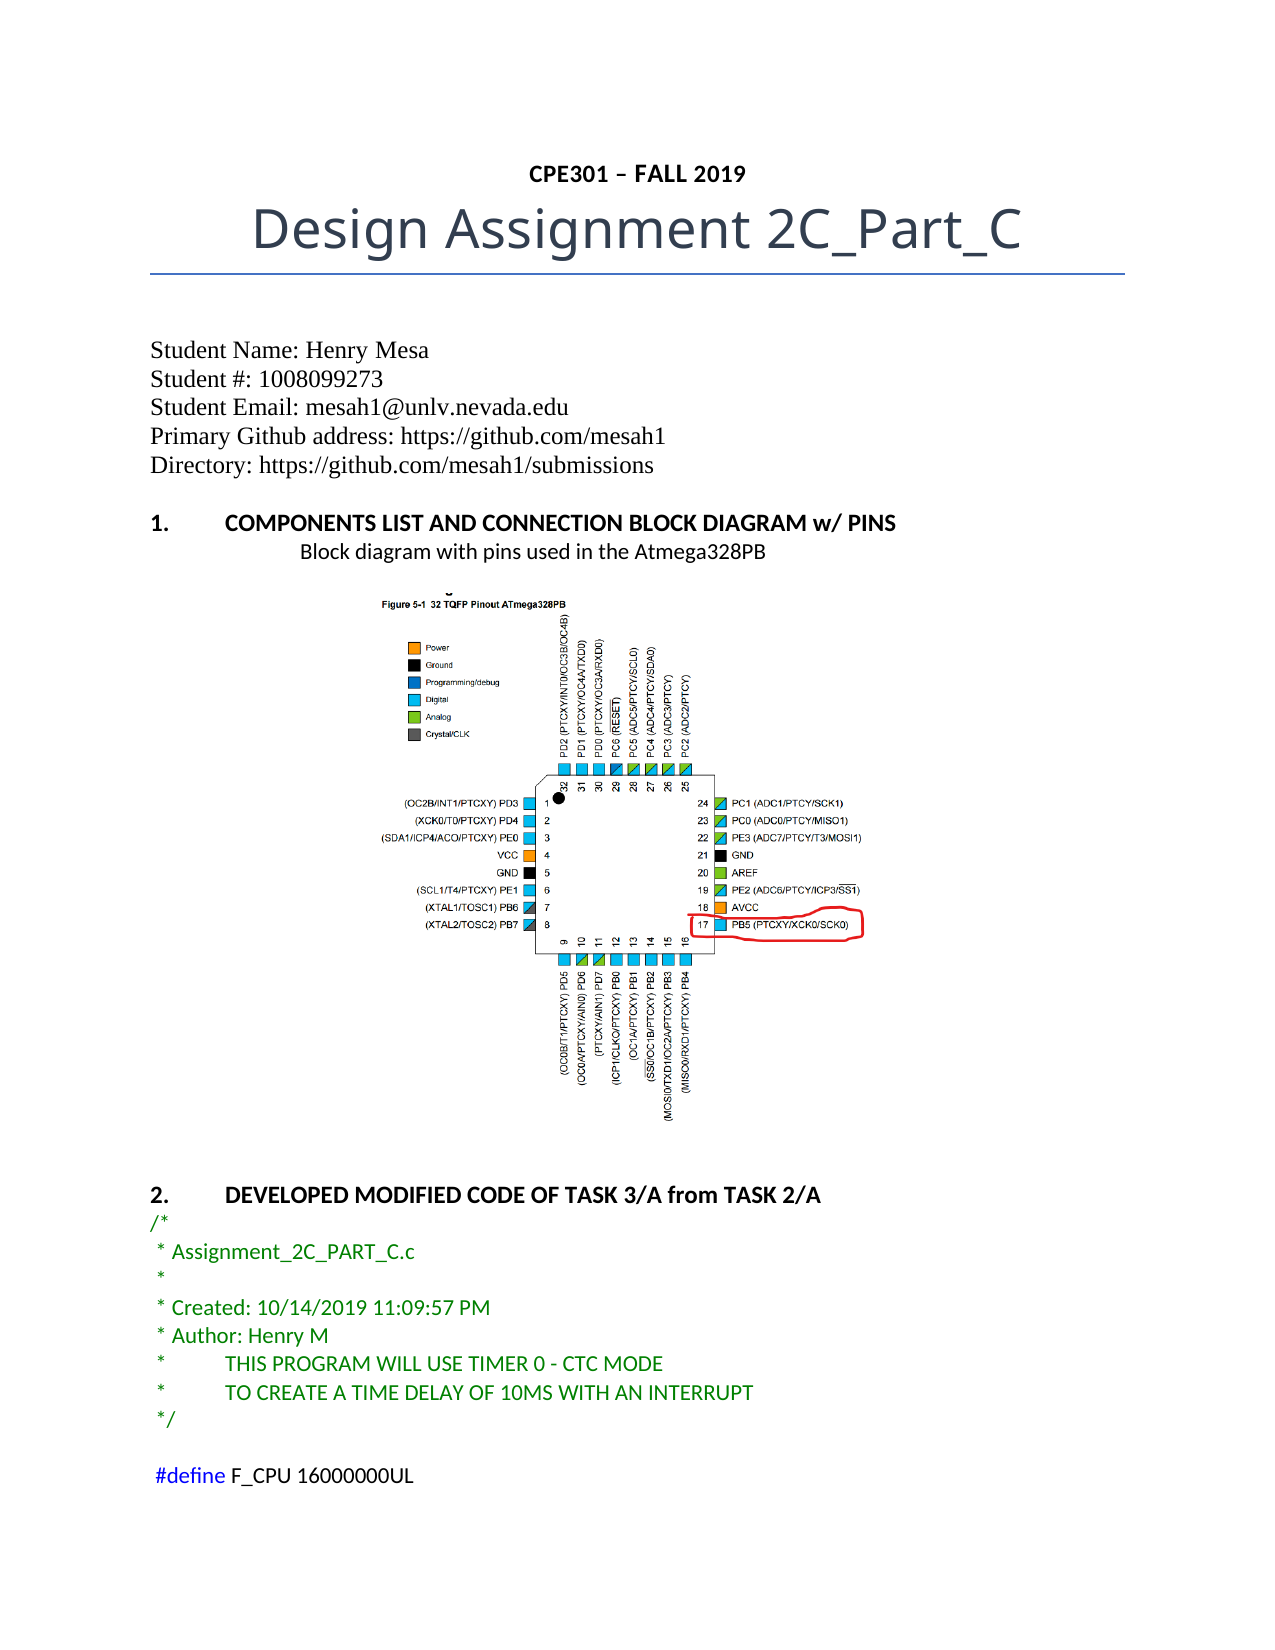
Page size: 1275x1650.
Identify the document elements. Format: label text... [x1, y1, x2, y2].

list DEVELOPED MODIFIED CODE OF TASK 3/A from TASK 2/A [150, 1179, 1125, 1209]
text * THIS PROGRAM WILL USE TIMER 0 - CTC MODE [150, 1349, 1125, 1378]
text Student Name: Henry Mesa [150, 335, 1125, 364]
text /* [150, 1209, 1125, 1237]
text CPE301 – fall 2019 [150, 150, 1125, 191]
text * [150, 1266, 1125, 1293]
text * TO CREATE A TIME DELAY OF 10MS WITH AN INTERRUPT [150, 1378, 1125, 1406]
text * Created: 10/14/2019 11:09:57 PM [150, 1293, 1125, 1322]
text Student Email: mesah1@unlv.nevada.edu [150, 392, 1125, 421]
text Primary Github address: https://github.com/mesah1 [150, 421, 1125, 450]
text * Author: Henry M [150, 1322, 1125, 1349]
text Student #: 1008099273 [150, 364, 1125, 392]
text #define F_CPU 16000000UL [150, 1462, 1125, 1490]
text Directory: https://github.com/mesah1/submissions [150, 450, 1125, 479]
text */ [150, 1406, 1125, 1434]
title Design Assignment 2C_Part_C [150, 191, 1125, 273]
picture [327, 593, 948, 1151]
text Block diagram with pins used in the Atmega328PB [262, 537, 1125, 565]
text * Assignment_2C_PART_C.c [150, 1237, 1125, 1266]
list COMPONENTS LIST AND CONNECTION BLOCK DIAGRAM w/ PINS [150, 507, 1125, 537]
